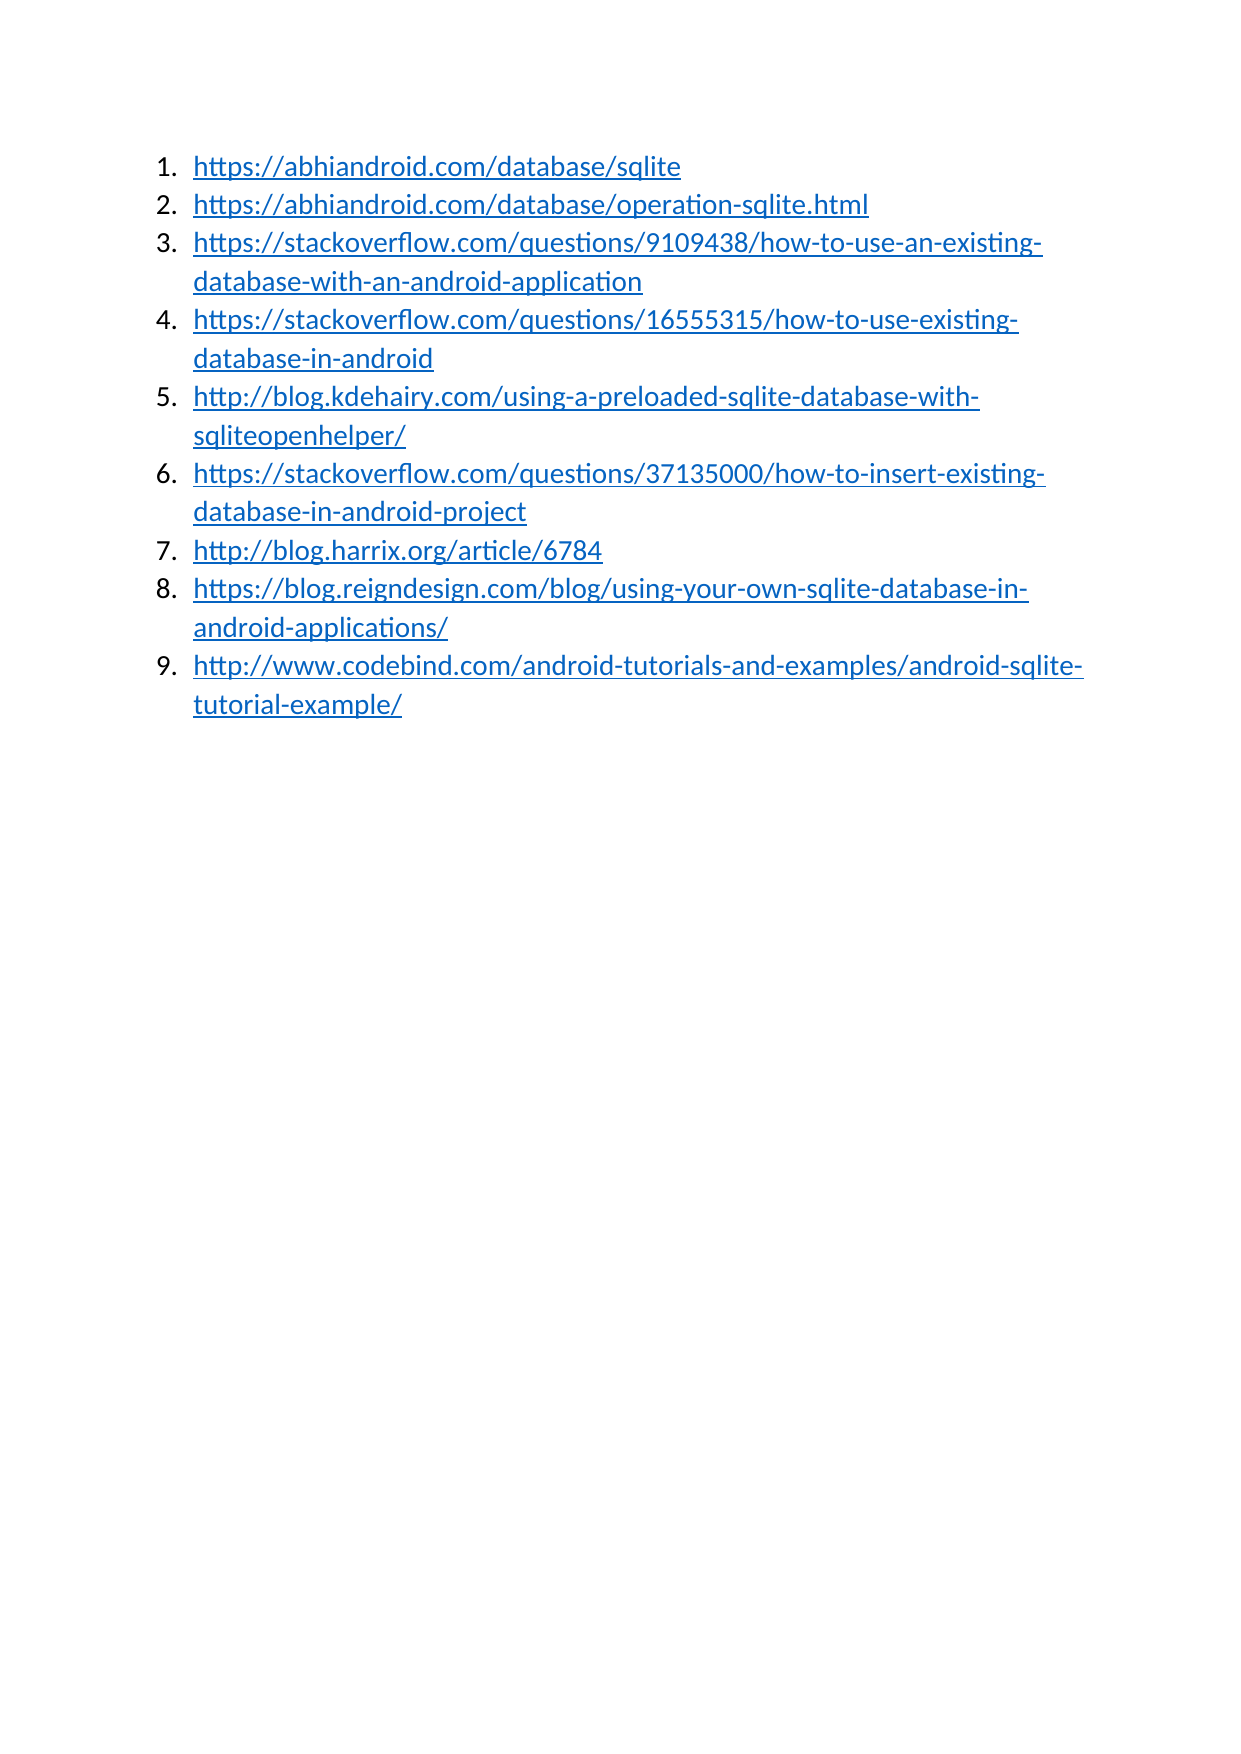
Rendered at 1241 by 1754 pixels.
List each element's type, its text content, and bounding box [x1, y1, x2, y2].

list https://abhiandroid.com/database/operation-sqlite.html [156, 186, 1122, 222]
list https://stackoverflow.com/questions/9109438/how-to-use-an-existing-database-with-an-android-application [156, 224, 1122, 298]
list https://stackoverflow.com/questions/37135000/how-to-insert-existing-database-in-android-project [156, 455, 1122, 529]
list https://blog.reigndesign.com/blog/using-your-own-sqlite-database-in-android-applications/ [156, 570, 1122, 644]
list https://abhiandroid.com/database/sqlite [156, 148, 1122, 183]
list http://blog.kdehairy.com/using-a-preloaded-sqlite-database-with-sqliteopenhelper/ [156, 378, 1122, 452]
list http://blog.harrix.org/article/6784 [156, 532, 1122, 568]
list http://www.codebind.com/android-tutorials-and-examples/android-sqlite-tutorial-example/ [156, 647, 1122, 721]
list https://stackoverflow.com/questions/16555315/how-to-use-existing-database-in-android [156, 301, 1122, 375]
